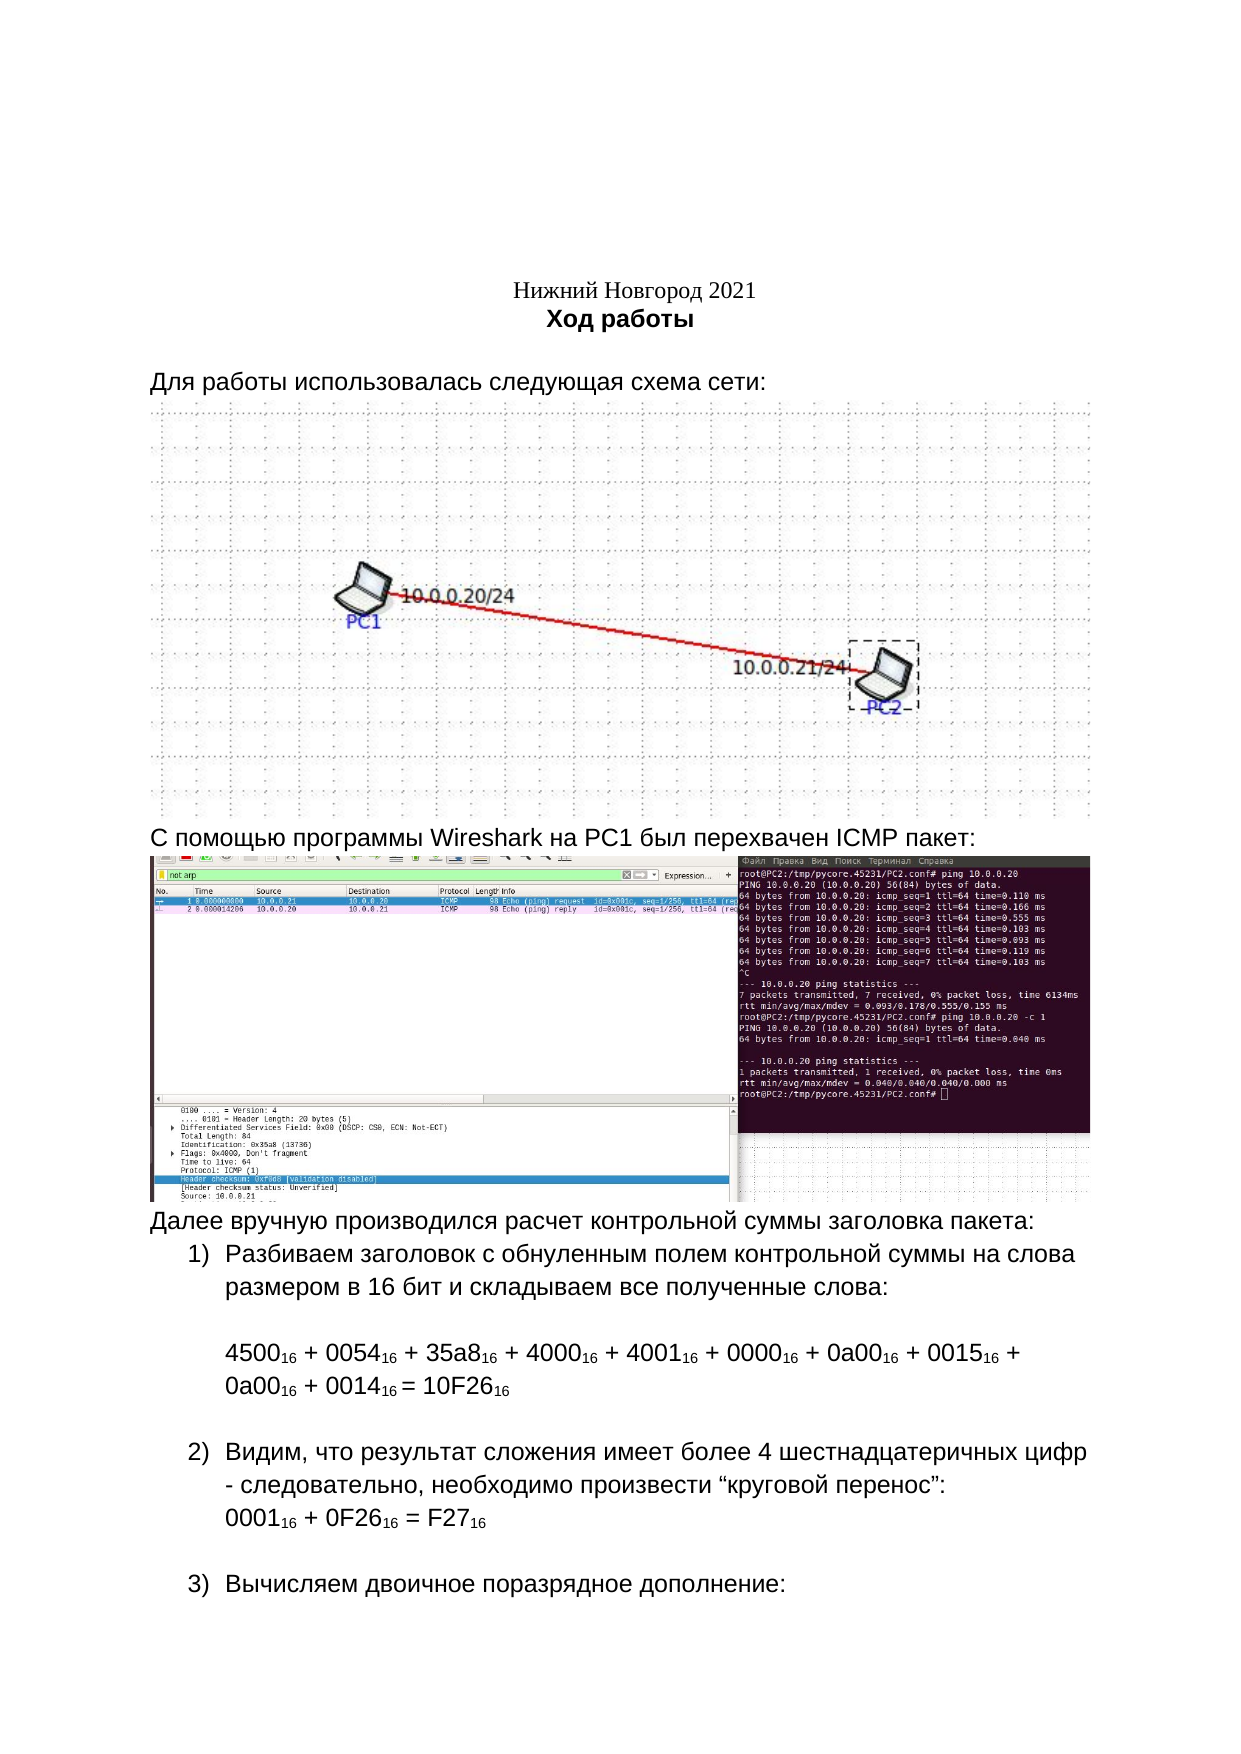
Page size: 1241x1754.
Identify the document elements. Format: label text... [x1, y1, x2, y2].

picture [150, 400, 1091, 819]
text Нижний Новгород 2021 [150, 276, 1119, 304]
list Вычисляем двоичное поразрядное дополнение: [187, 1569, 1090, 1598]
list Разбиваем заголовок с обнуленным полем контрольной суммы на слова размером в 16 бит и складываем все полученные слова: [187, 1239, 1090, 1300]
text 450016 + 005416 + 35а816 + 400016 + 400116 + 000016 + 0a0016 + 001516 + 0a0016 + 001416 = 10F2616 [225, 1338, 1090, 1399]
text Для работы использовалась следующая схема сети: [150, 367, 1090, 396]
picture [150, 856, 1091, 1202]
text С помощью программы Wireshark на PC1 был перехвачен ICMP пакет: [150, 823, 1090, 852]
text Ход работы [150, 304, 1090, 333]
text 000116 + 0F2616 = F2716 [225, 1503, 1090, 1532]
list Видим, что результат сложения имеет более 4 шестнадцатеричных цифр - следовательно, необходимо произвести “круговой перенос”: [187, 1437, 1090, 1498]
text Далее вручную производился расчет контрольной суммы заголовка пакета: [150, 1206, 1090, 1234]
